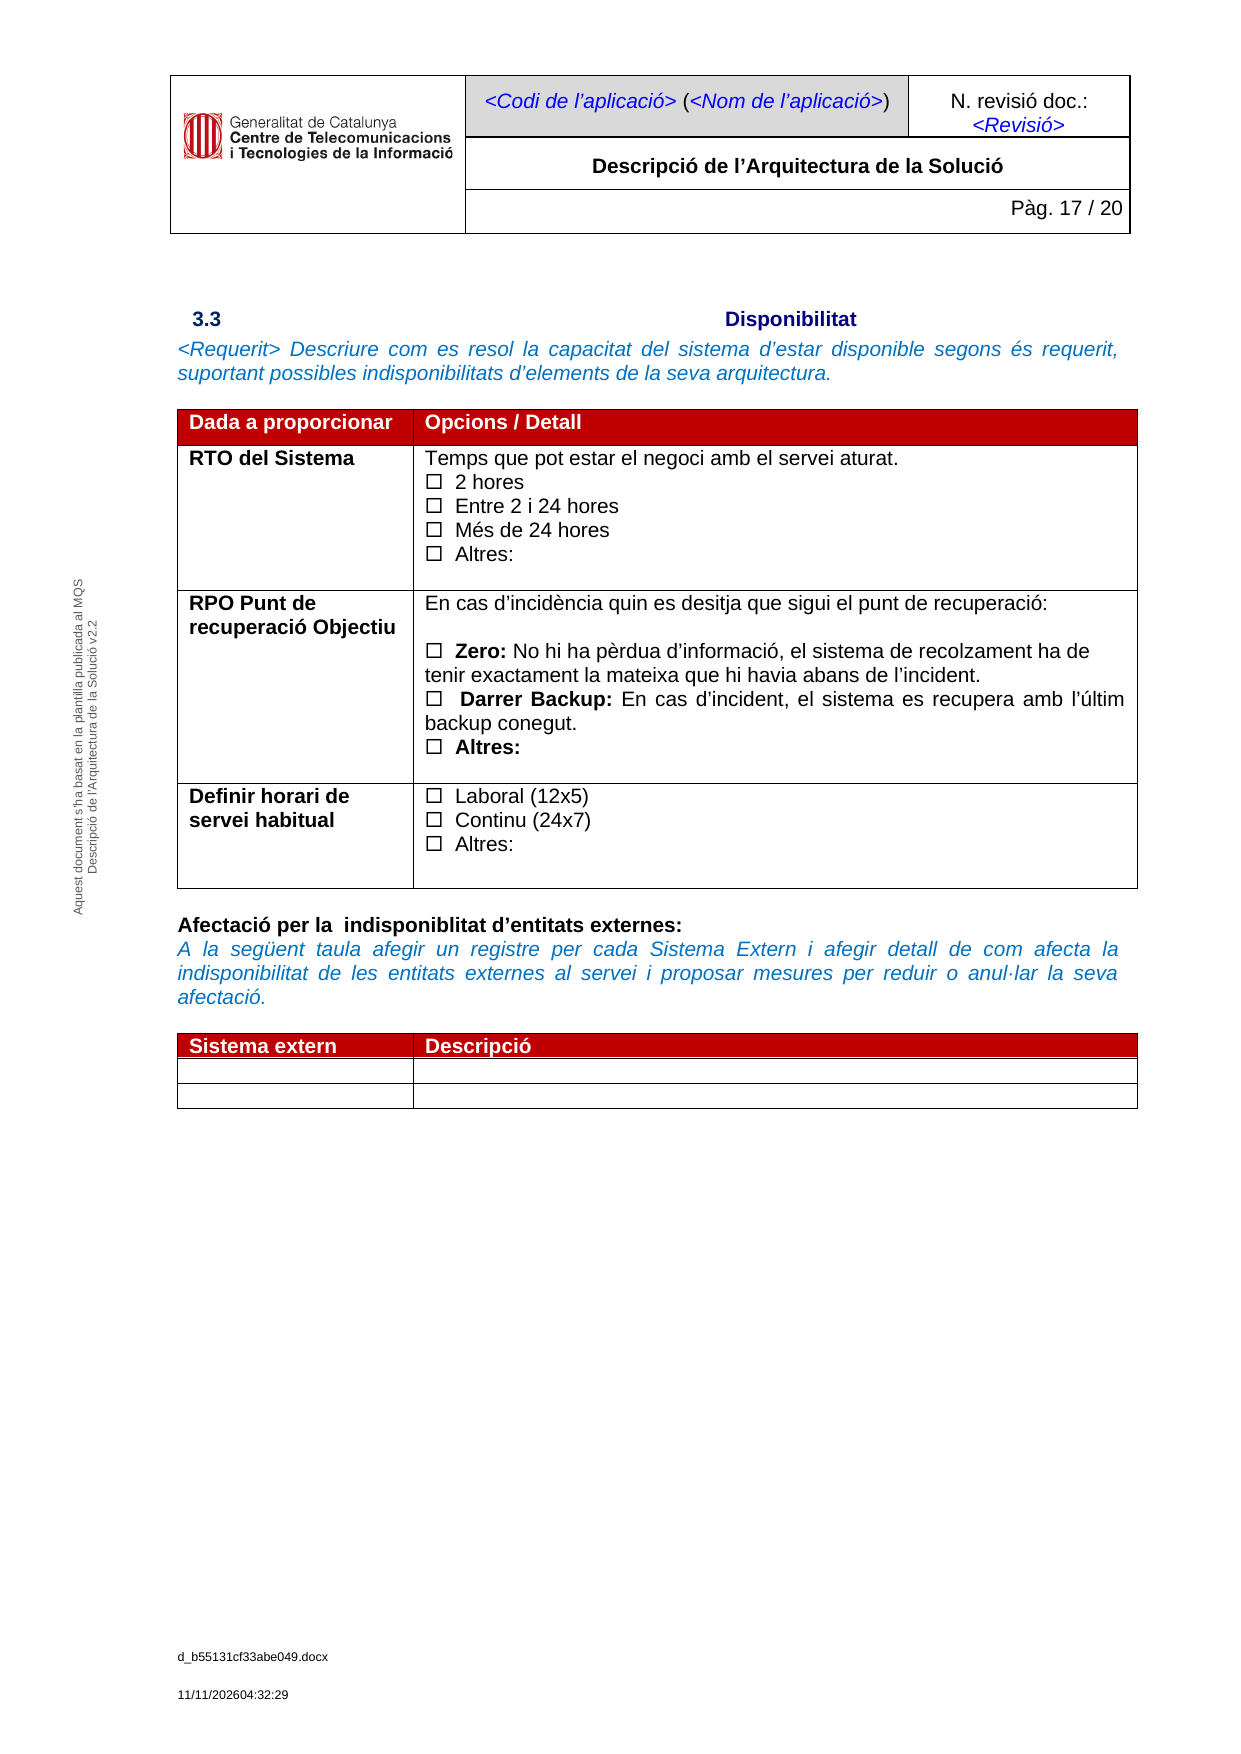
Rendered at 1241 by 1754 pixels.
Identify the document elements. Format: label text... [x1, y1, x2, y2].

table_cell [178, 1084, 413, 1107]
table_cell Laboral (12x5) Continu (24x7) Altres: [414, 784, 1137, 888]
subtitle Disponibilitat [192, 306, 1122, 330]
text Afectació per la indisponiblitat d’entitats externes: [177, 913, 1122, 937]
table_cell Definir horari de servei habitual [178, 784, 413, 888]
table_cell Temps que pot estar el negoci amb el servei aturat. 2 hores Entre 2 i 24 hores Més de 24 hores Altres: [414, 446, 1137, 590]
table_cell En cas d’incidència quin es desitja que sigui el punt de recuperació: Zero: No hi ha pèrdua d’informació, el sistema de recolzament ha de tenir exactament la mateixa que hi havia abans de l’incident. Darrer Backup: En cas d’incident, el sistema es recupera amb l’últim backup conegut. Altres: [414, 591, 1137, 783]
table_header Dada a proporcionar [178, 410, 413, 445]
table_cell RTO del Sistema [178, 446, 413, 590]
table_cell [178, 1059, 413, 1082]
picture [183, 113, 453, 161]
table_cell RPO Punt de recuperació Objectiu [178, 591, 413, 783]
table_cell [414, 1059, 1137, 1082]
table_header Descripció [414, 1034, 1137, 1057]
table_header Sistema extern [178, 1034, 413, 1057]
text <Requerit> Descriure com es resol la capacitat del sistema d’estar disponible segons és requerit, suportant possibles indisponibilitats d’elements de la seva arquitectura. [177, 337, 1122, 384]
text A la següent taula afegir un registre per cada Sistema Extern i afegir detall de com afecta la indisponibilitat de les entitats externes al servei i proposar mesures per reduir o anul·lar la seva afectació. [177, 937, 1122, 1008]
table_cell [414, 1084, 1137, 1107]
table_header Opcions / Detall [414, 410, 1137, 445]
